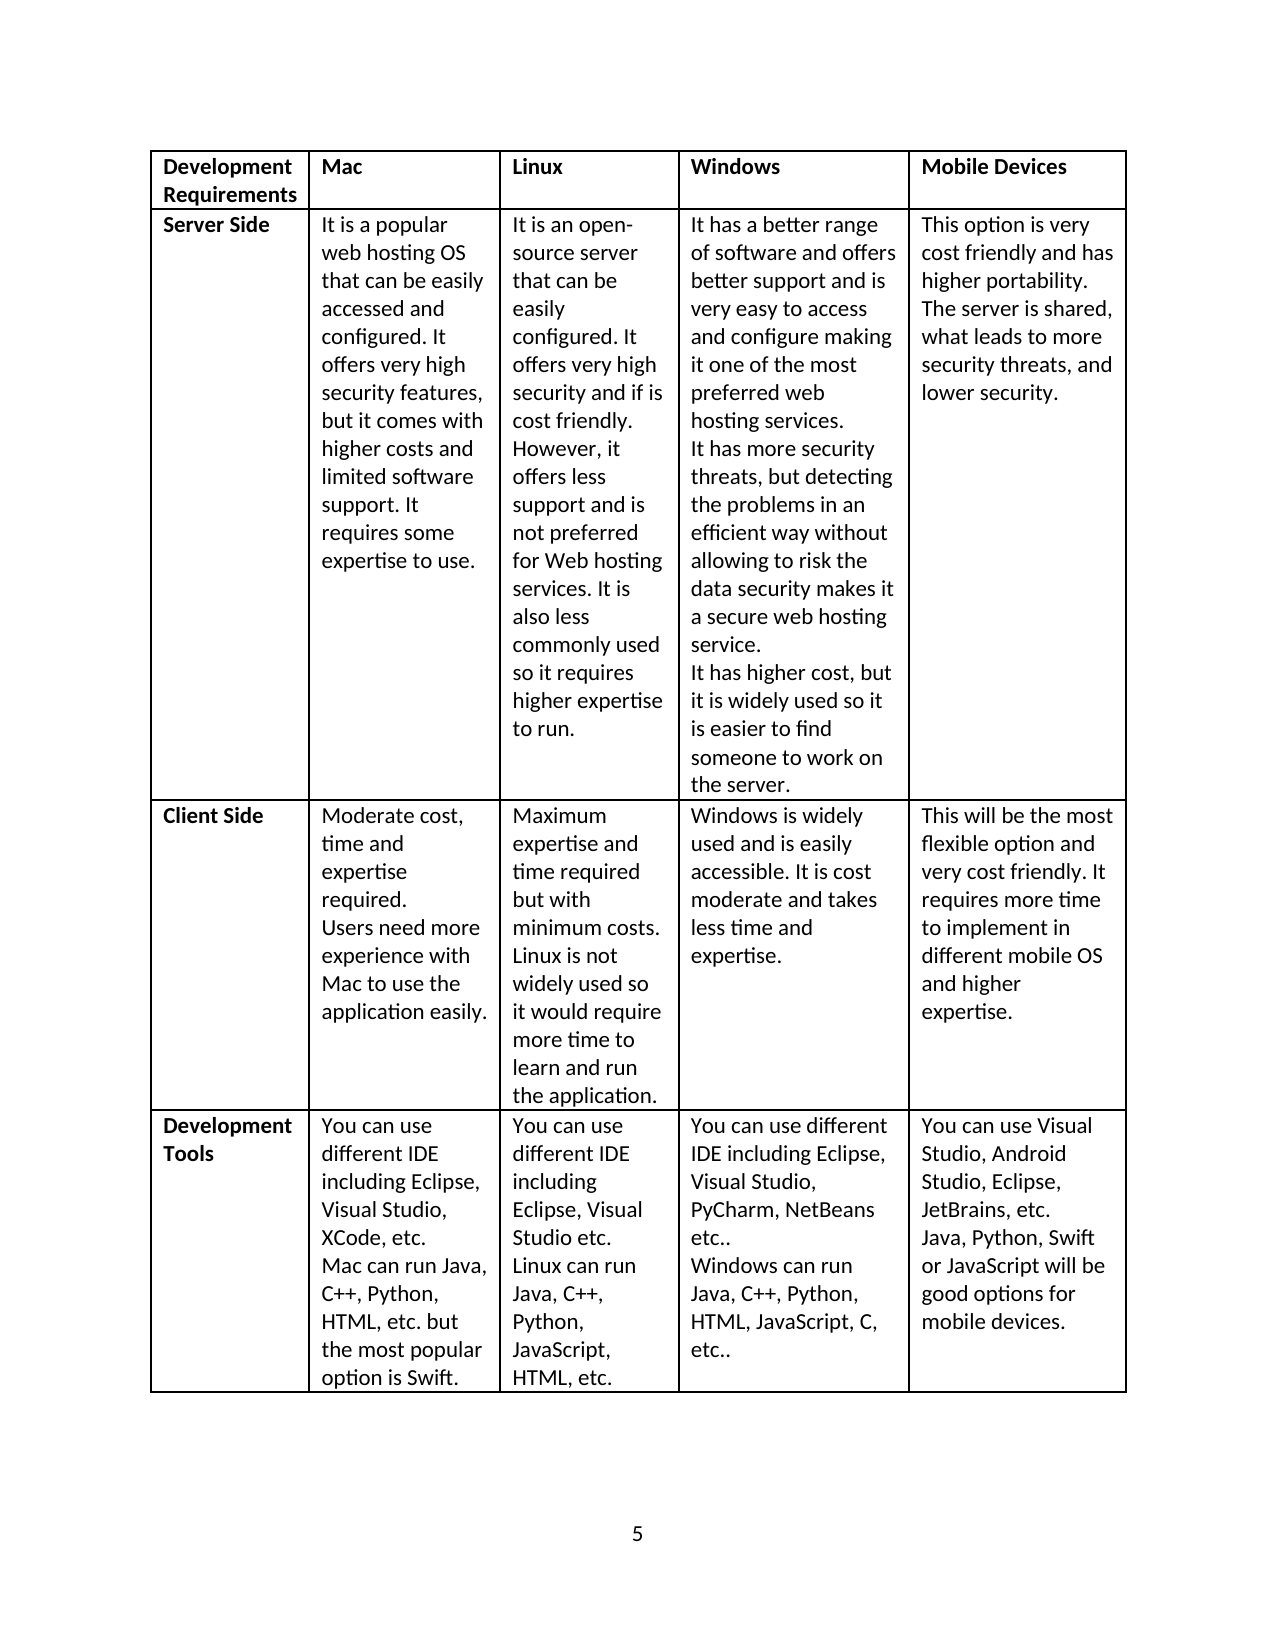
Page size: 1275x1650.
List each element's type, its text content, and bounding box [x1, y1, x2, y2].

table_cell You can use different IDE including Eclipse, Visual Studio etc. Linux can run Java, C++, Python, JavaScript, HTML, etc. [501, 1111, 678, 1391]
table_header Development Requirements [152, 152, 308, 208]
table_cell Client Side [152, 801, 308, 1109]
table_cell Maximum expertise and time required but with minimum costs. Linux is not widely used so it would require more time to learn and run the application. [501, 801, 678, 1109]
table_header Windows [680, 152, 908, 208]
table_cell You can use different IDE including Eclipse, Visual Studio, PyCharm, NetBeans etc.. Windows can run Java, C++, Python, HTML, JavaScript, C, etc.. [680, 1111, 908, 1391]
table_cell Server Side [152, 210, 308, 799]
table_cell This option is very cost friendly and has higher portability. The server is shared, what leads to more security threats, and lower security. [910, 210, 1125, 799]
table_header Mobile Devices [910, 152, 1125, 208]
table_cell Development Tools [152, 1111, 308, 1391]
table_header Linux [501, 152, 678, 208]
table_cell Moderate cost, time and expertise required. Users need more experience with Mac to use the application easily. [310, 801, 499, 1109]
table_cell You can use Visual Studio, Android Studio, Eclipse, JetBrains, etc. Java, Python, Swift or JavaScript will be good options for mobile devices. [910, 1111, 1125, 1391]
table_cell It is an open-source server that can be easily configured. It offers very high security and if is cost friendly. However, it offers less support and is not preferred for Web hosting services. It is also less commonly used so it requires higher expertise to run. [501, 210, 678, 799]
table_cell Windows is widely used and is easily accessible. It is cost moderate and takes less time and expertise. [680, 801, 908, 1109]
table_header Mac [310, 152, 499, 208]
table_cell This will be the most flexible option and very cost friendly. It requires more time to implement in different mobile OS and higher expertise. [910, 801, 1125, 1109]
table_cell It is a popular web hosting OS that can be easily accessed and configured. It offers very high security features, but it comes with higher costs and limited software support. It requires some expertise to use. [310, 210, 499, 799]
table_cell It has a better range of software and offers better support and is very easy to access and configure making it one of the most preferred web hosting services. It has more security threats, but detecting the problems in an efficient way without allowing to risk the data security makes it a secure web hosting service. It has higher cost, but it is widely used so it is easier to find someone to work on the server. [680, 210, 908, 799]
table_cell You can use different IDE including Eclipse, Visual Studio, XCode, etc. Mac can run Java, C++, Python, HTML, etc. but the most popular option is Swift. [310, 1111, 499, 1391]
